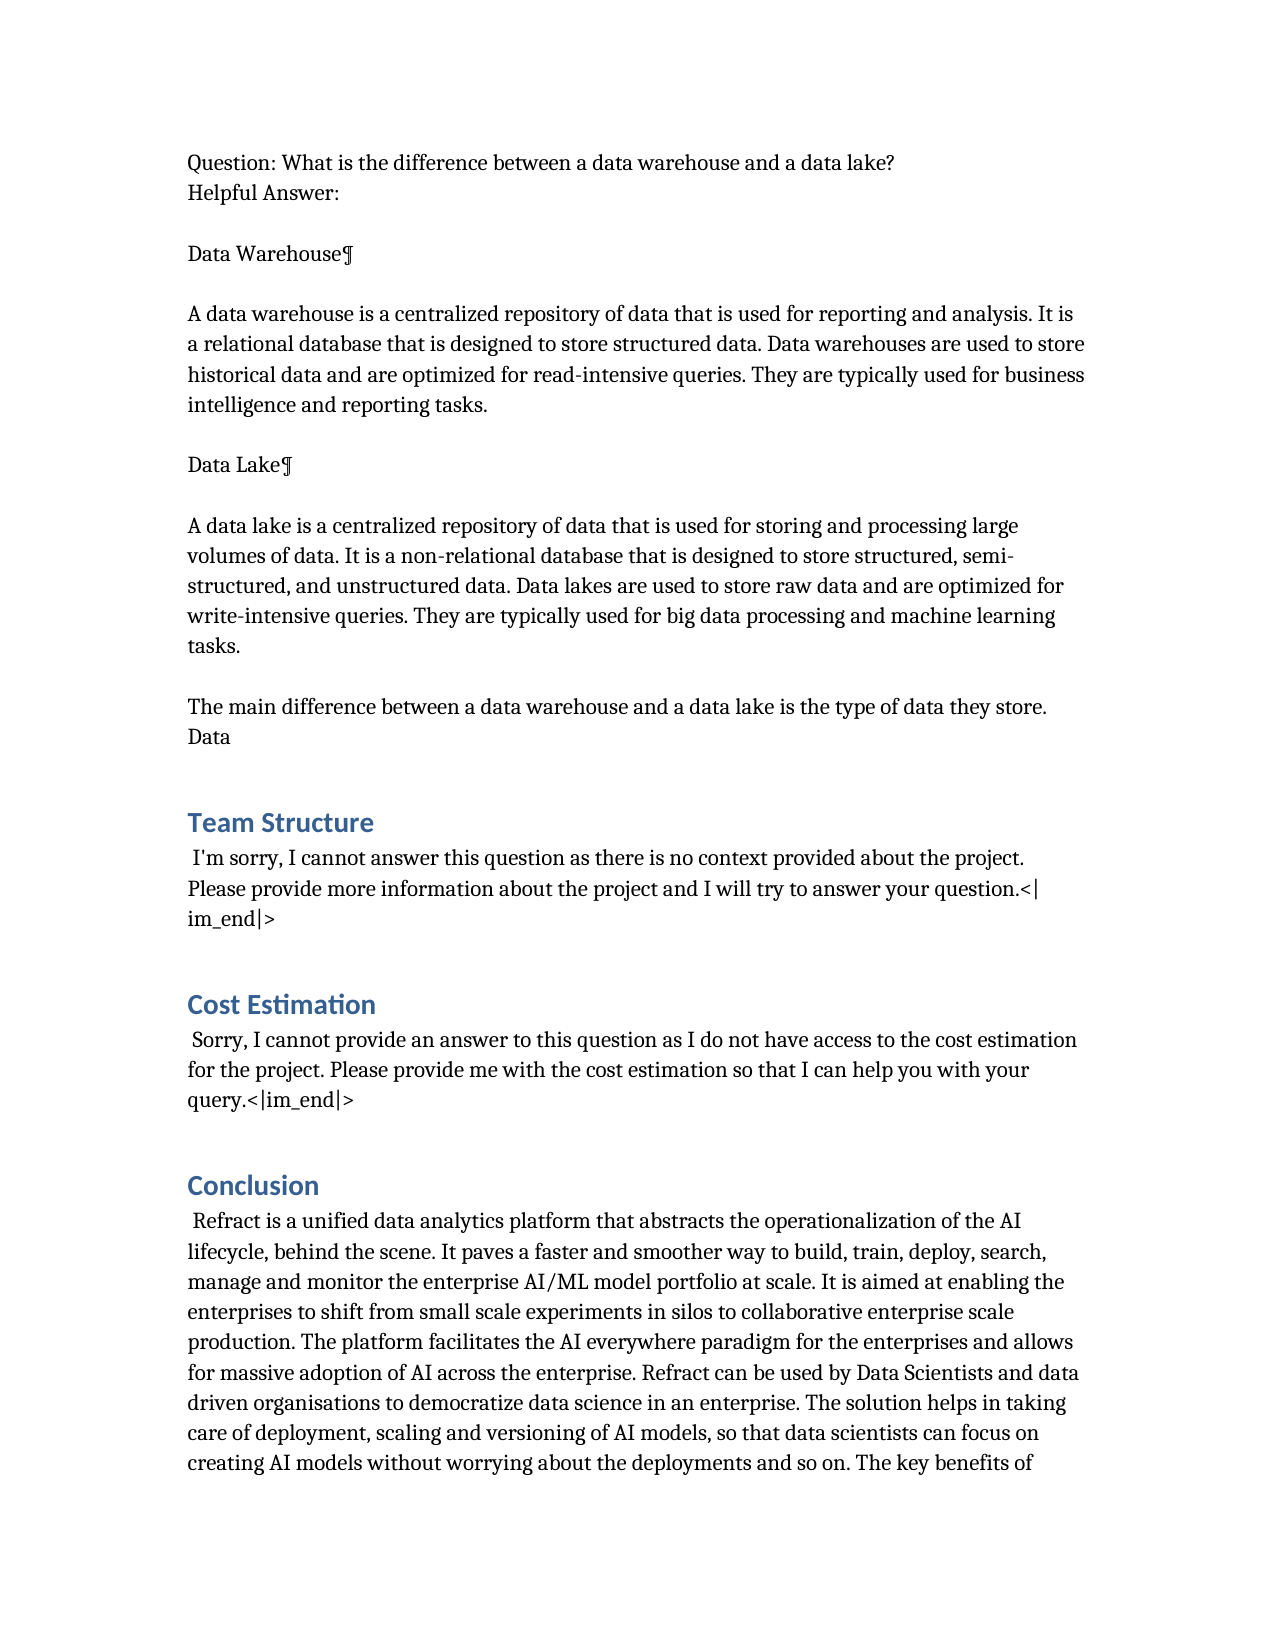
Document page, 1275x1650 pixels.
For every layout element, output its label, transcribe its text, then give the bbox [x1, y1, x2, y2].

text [187, 150, 1087, 750]
subtitle Conclusion [187, 1167, 1087, 1203]
text I'm sorry, I cannot answer this question as there is no context provided about the project. Please provide more information about the project and I will try to answer your question.<|im_end|> [187, 845, 1087, 932]
text Sorry, I cannot provide an answer to this question as I do not have access to the cost estimation for the project. Please provide me with the cost estimation so that I can help you with your query.<|im_end|> [187, 1027, 1087, 1113]
subtitle Cost Estimation [187, 986, 1087, 1021]
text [187, 1208, 1087, 1476]
subtitle Team Structure [187, 804, 1087, 840]
